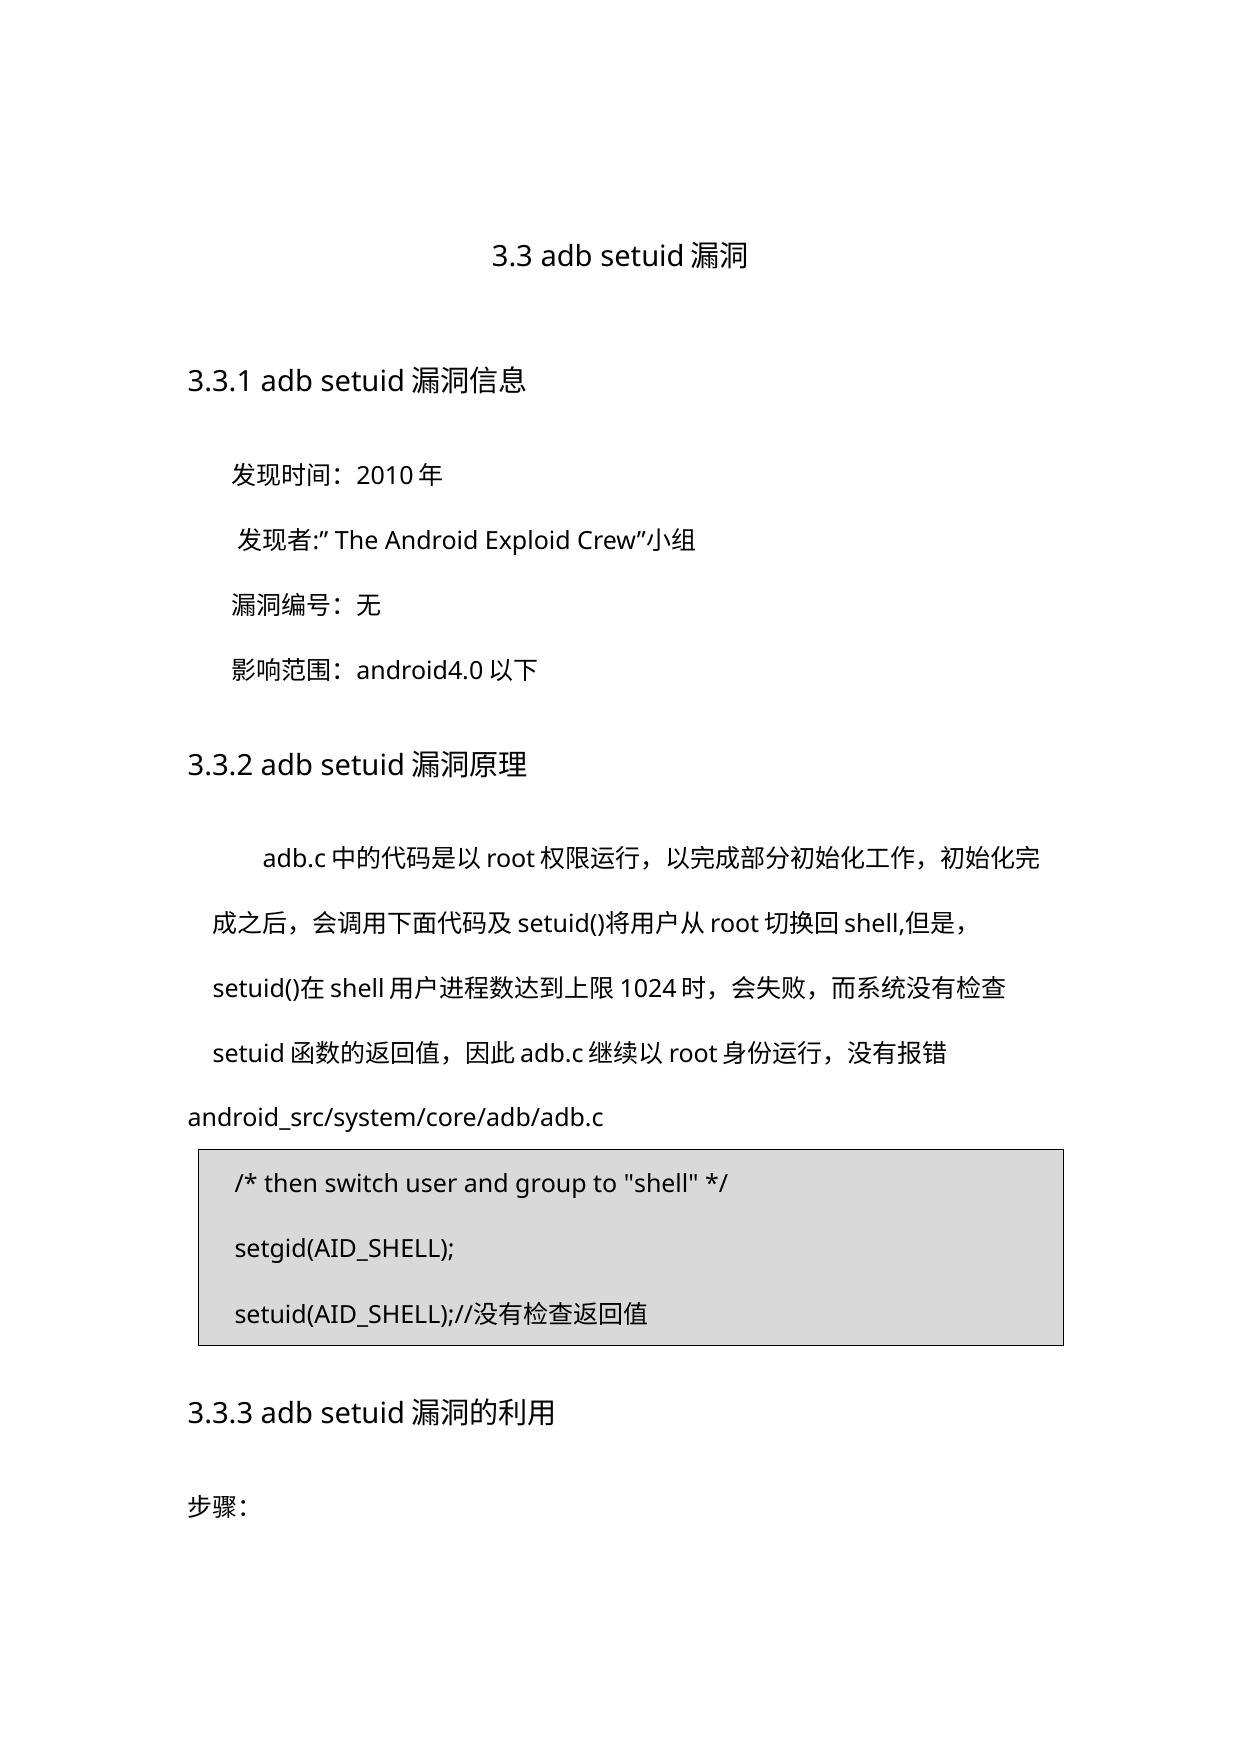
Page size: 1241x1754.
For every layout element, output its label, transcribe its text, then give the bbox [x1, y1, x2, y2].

text 漏洞编号：无 [187, 571, 1053, 636]
text 发现时间：2010年 [187, 441, 1053, 506]
subtitle 3.3.2 adb setuid漏洞原理 [187, 730, 1053, 795]
text 发现者:” The Android Exploid Crew”小组 [187, 506, 1053, 571]
subtitle 3.3 adb setuid漏洞 [187, 222, 1053, 287]
text adb.c中的代码是以root权限运行，以完成部分初始化工作，初始化完成之后，会调用下面代码及setuid()将用户从root切换回shell,但是，setuid()在shell用户进程数达到上限1024时，会失败，而系统没有检查setuid函数的返回值，因此adb.c继续以root身份运行，没有报错 [212, 824, 1053, 1084]
table_header /* then switch user and group to "shell" */ setgid(AID_SHELL); setuid(AID_SHELL);//没有检查返回值 [199, 1150, 1063, 1345]
text 影响范围：android4.0以下 [187, 636, 1053, 701]
subtitle 3.3.1 adb setuid漏洞信息 [187, 347, 1053, 412]
text android_src/system/core/adb/adb.c [187, 1084, 1053, 1149]
